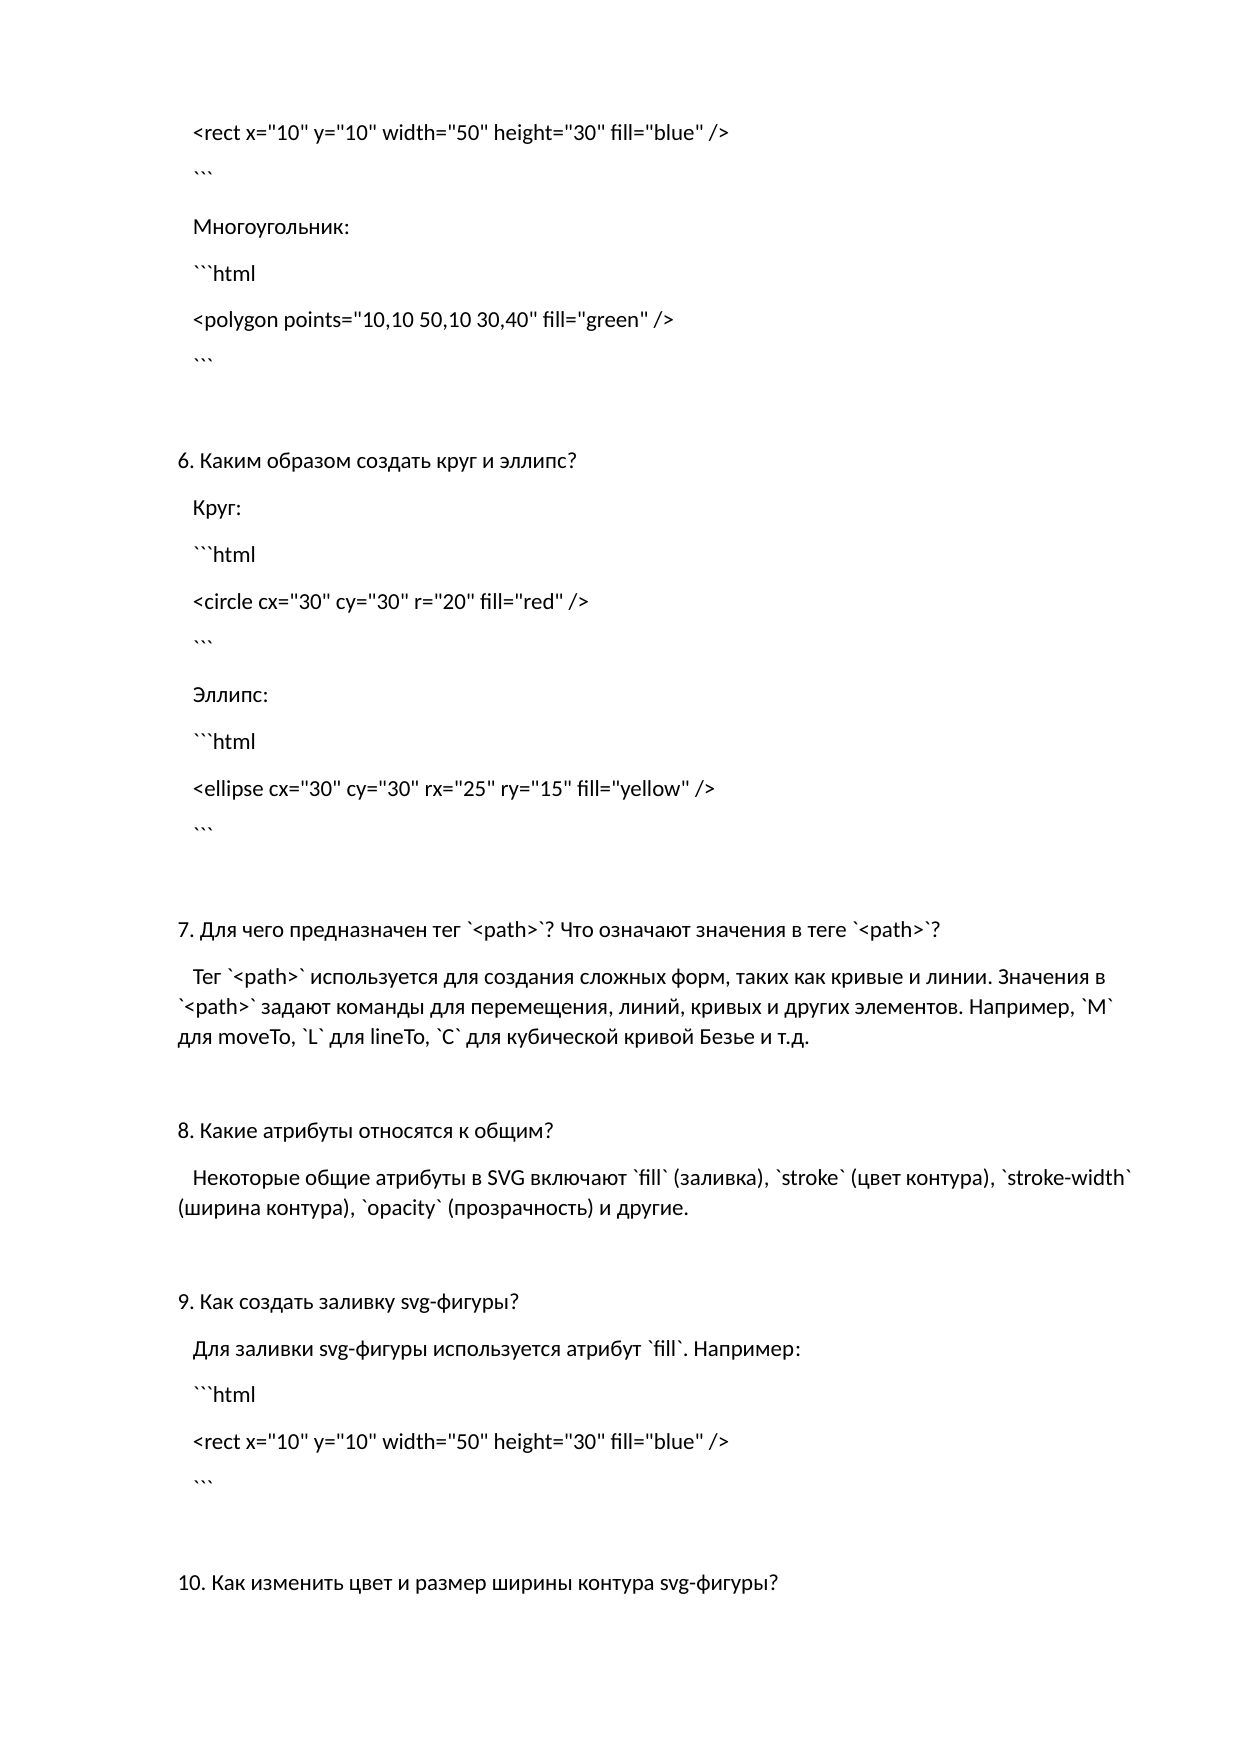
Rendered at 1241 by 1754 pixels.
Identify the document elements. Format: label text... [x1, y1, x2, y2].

text ```html [177, 1381, 1152, 1409]
text <rect x="10" y="10" width="50" height="30" fill="blue" /> [177, 118, 1152, 146]
text <circle cx="30" cy="30" r="20" fill="red" /> [177, 587, 1152, 615]
text Для заливки svg-фигуры используется атрибут `fill`. Например: [177, 1334, 1152, 1362]
text <polygon points="10,10 50,10 30,40" fill="green" /> [177, 306, 1152, 334]
text 10. Как изменить цвет и размер ширины контура svg-фигуры? [177, 1568, 1152, 1596]
text ``` [177, 352, 1152, 381]
text 8. Какие атрибуты относятся к общим? [177, 1116, 1152, 1144]
text Эллипс: [177, 681, 1152, 709]
text ```html [177, 259, 1152, 287]
text Некоторые общие атрибуты в SVG включают `fill` (заливка), `stroke` (цвет контура), `stroke-width` (ширина контура), `opacity` (прозрачность) и другие. [177, 1163, 1152, 1221]
text Круг: [177, 493, 1152, 521]
text ``` [177, 634, 1152, 662]
text 7. Для чего предназначен тег `<path>`? Что означают значения в теге `<path>`? [177, 915, 1152, 943]
text <rect x="10" y="10" width="50" height="30" fill="blue" /> [177, 1427, 1152, 1456]
text 6. Каким образом создать круг и эллипс? [177, 446, 1152, 474]
text ``` [177, 821, 1152, 849]
text Тег `<path>` используется для создания сложных форм, таких как кривые и линии. Значения в `<path>` задают команды для перемещения, линий, кривых и других элементов. Например, `M` для moveTo, `L` для lineTo, `C` для кубической кривой Безье и т.д. [177, 962, 1152, 1050]
text Многоугольник: [177, 212, 1152, 240]
text 9. Как создать заливку svg-фигуры? [177, 1287, 1152, 1315]
text ``` [177, 1474, 1152, 1502]
text ``` [177, 165, 1152, 193]
text ```html [177, 540, 1152, 568]
text <ellipse cx="30" cy="30" rx="25" ry="15" fill="yellow" /> [177, 774, 1152, 802]
text ```html [177, 727, 1152, 756]
